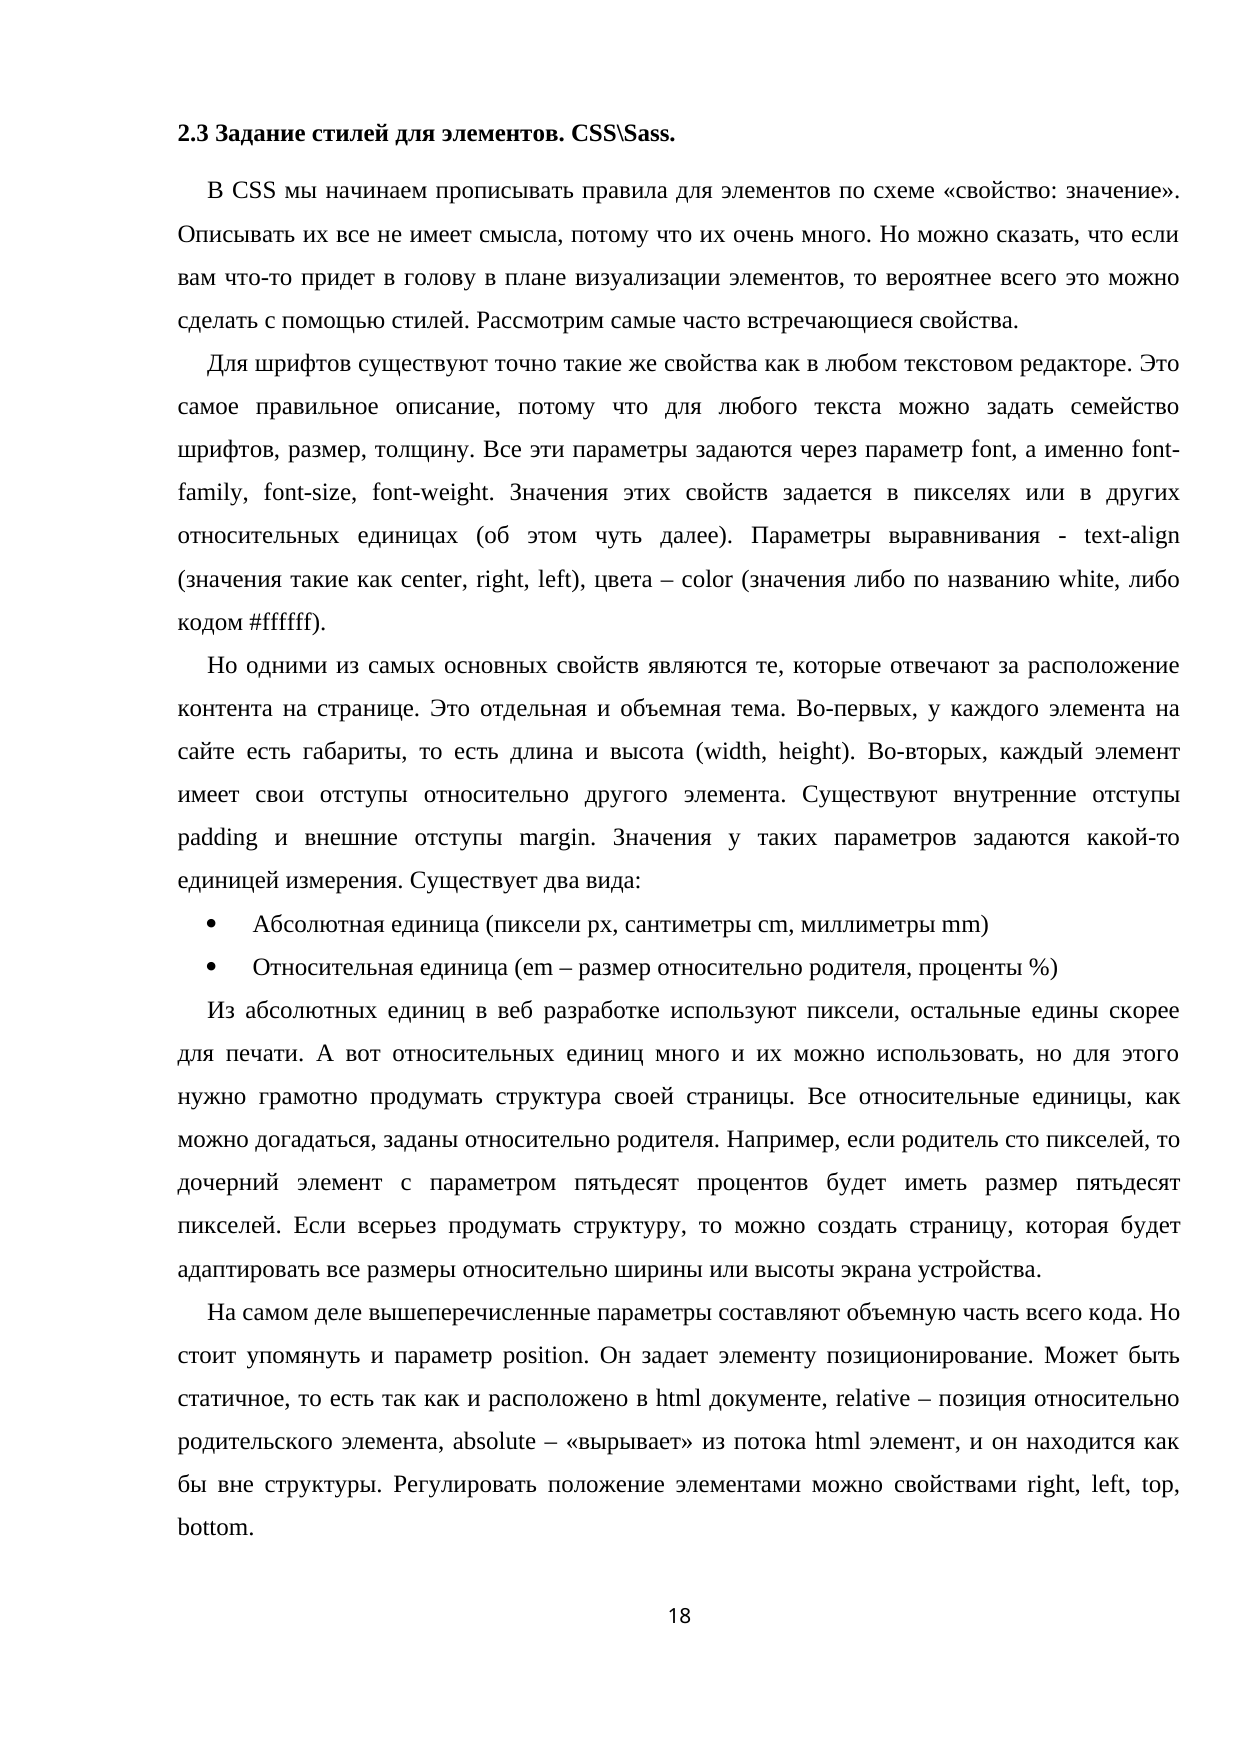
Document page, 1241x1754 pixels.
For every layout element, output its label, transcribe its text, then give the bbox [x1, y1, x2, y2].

list Абсолютная единица (пиксели px, сантиметры cm, миллиметры mm) [177, 909, 1181, 937]
text Из абсолютных единиц в веб разработке используют пиксели, остальные едины скорее для печати. А вот относительных единиц много и их можно использовать, но для этого нужно грамотно продумать структура своей страницы. Все относительные единицы, как можно догадаться, заданы относительно родителя. Например, если родитель сто пикселей, то дочерний элемент с параметром пятьдесят процентов будет иметь размер пятьдесят пикселей. Если всерьез продумать структуру, то можно создать страницу, которая будет адаптировать все размеры относительно ширины или высоты экрана устройства. [177, 995, 1181, 1282]
text Для шрифтов существуют точно такие же свойства как в любом текстовом редакторе. Это самое правильное описание, потому что для любого текста можно задать семейство шрифтов, размер, толщину. Все эти параметры задаются через параметр font, а именно font-family, font-size, font-weight. Значения этих свойств задается в пикселях или в других относительных единицах (об этом чуть далее). Параметры выравнивания - text-align (значения такие как center, right, left), цвета – color (значения либо по названию white, либо кодом #ffffff). [177, 348, 1181, 636]
text На самом деле вышеперечисленные параметры составляют объемную часть всего кода. Но стоит упомянуть и параметр position. Он задает элементу позиционирование. Может быть статичное, то есть так как и расположено в html документе, relative – позиция относительно родительского элемента, absolute – «вырывает» из потока html элемент, и он находится как бы вне структуры. Регулировать положение элементами можно свойствами right, left, top, bottom. [177, 1297, 1181, 1541]
list Относительная единица (em – размер относительно родителя, проценты %) [177, 952, 1181, 981]
text В CSS мы начинаем прописывать правила для элементов по схеме «свойство: значение». Описывать их все не имеет смысла, потому что их очень много. Но можно сказать, что если вам что-то придет в голову в плане визуализации элементов, то вероятнее всего это можно сделать с помощью стилей. Рассмотрим самые часто встречающиеся свойства. [177, 176, 1181, 334]
text 2.3 Задание стилей для элементов. CSS\Sass. [177, 118, 1181, 147]
text Но одними из самых основных свойств являются те, которые отвечают за расположение контента на странице. Это отдельная и объемная тема. Во-первых, у каждого элемента на сайте есть габариты, то есть длина и высота (width, height). Во-вторых, каждый элемент имеет свои отступы относительно другого элемента. Существуют внутренние отступы padding и внешние отступы margin. Значения у таких параметров задаются какой-то единицей измерения. Существует два вида: [177, 650, 1181, 894]
